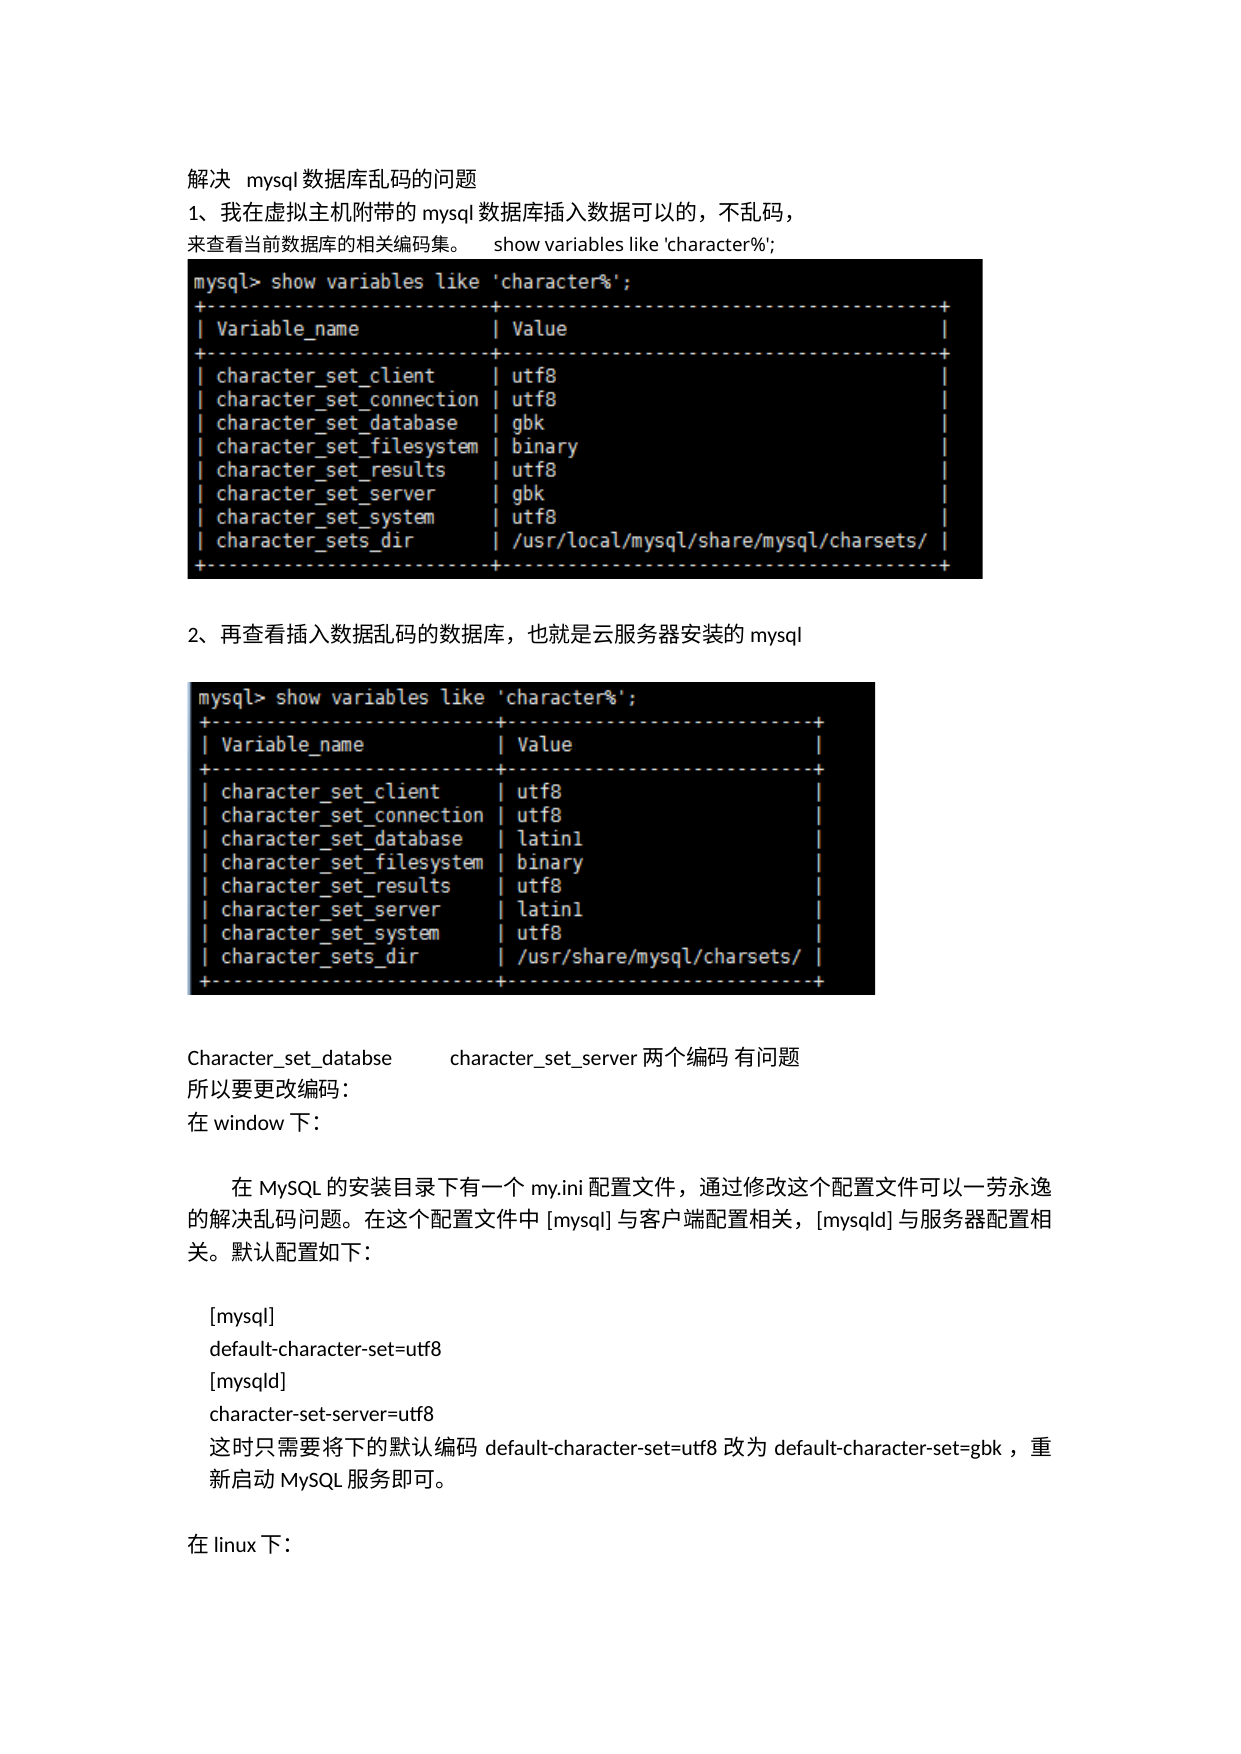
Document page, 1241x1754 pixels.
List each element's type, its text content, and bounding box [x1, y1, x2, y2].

text 在window下： [187, 1104, 1053, 1137]
picture [187, 682, 876, 995]
text Character_set_databse character_set_server两个编码 有问题 [187, 1039, 1053, 1072]
text 在 MySQL 的安装目录下有一个 my.ini 配置文件，通过修改这个配置文件可以一劳永逸的解决乱码问题。在这个配置文件中 [mysql] 与客户端配置相关，[mysqld] 与服务器配置相关。默认配置如下： [187, 1169, 1053, 1267]
picture [187, 259, 983, 579]
text 来查看当前数据库的相关编码集。 show variables like 'character%'; [187, 227, 1053, 259]
text [mysql] [209, 1299, 1053, 1332]
text 所以要更改编码： [187, 1072, 1053, 1104]
text [mysqld] [209, 1364, 1053, 1397]
text 在linux下： [187, 1527, 1053, 1559]
text character-set-server=utf8 [209, 1397, 1053, 1429]
text 这时只需要将下的默认编码 default-character-set=utf8 改为 default-character-set=gbk ，重新启动 MySQL 服务即可。 [209, 1429, 1053, 1494]
text 2、再查看插入数据乱码的数据库，也就是云服务器安装的mysql [187, 617, 1053, 649]
text default-character-set=utf8 [209, 1332, 1053, 1364]
text 1、我在虚拟主机附带的mysql数据库插入数据可以的，不乱码， [187, 194, 1053, 227]
text 解决 mysql数据库乱码的问题 [187, 162, 1053, 194]
